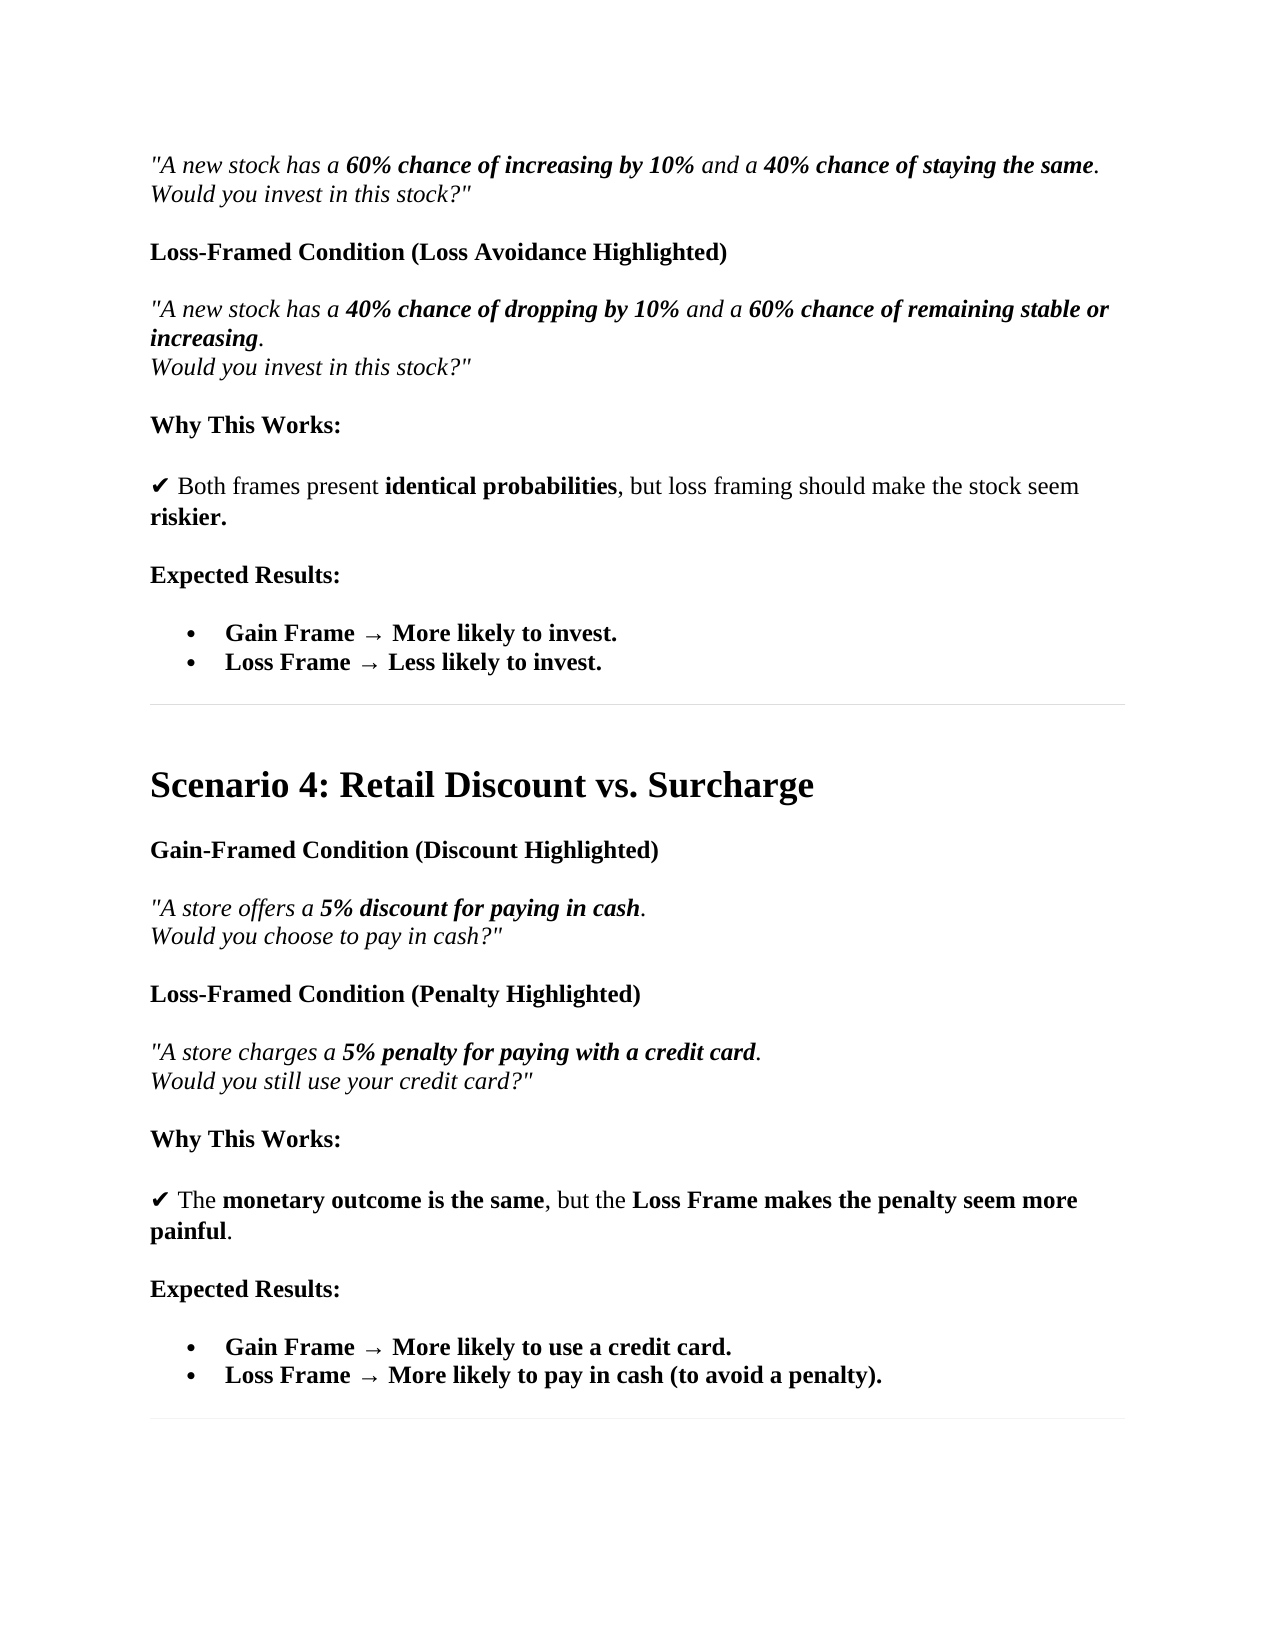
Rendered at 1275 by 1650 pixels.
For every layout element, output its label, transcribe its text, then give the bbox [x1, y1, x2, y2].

text Loss-Framed Condition (Loss Avoidance Highlighted) [150, 237, 1125, 265]
text "A new stock has a 60% chance of increasing by 10% and a 40% chance of staying the same. Would you invest in this stock?" [150, 150, 1125, 207]
text Why This Works: [150, 1124, 1125, 1153]
text Loss-Framed Condition (Penalty Highlighted) [150, 979, 1125, 1008]
text Gain-Framed Condition (Discount Highlighted) [150, 835, 1125, 863]
list Loss Frame → Less likely to invest. [187, 647, 1125, 675]
list Gain Frame → More likely to use a credit card. [187, 1332, 1125, 1360]
text "A store offers a 5% discount for paying in cash. Would you choose to pay in cash?" [150, 893, 1125, 950]
list Gain Frame → More likely to invest. [187, 618, 1125, 647]
text "A store charges a 5% penalty for paying with a credit card. Would you still use your credit card?" [150, 1037, 1125, 1095]
text Why This Works: [150, 410, 1125, 439]
text Expected Results: [150, 1274, 1125, 1302]
text Expected Results: [150, 560, 1125, 589]
text Scenario 4: Retail Discount vs. Surcharge [150, 762, 1125, 806]
text ✔ Both frames present identical probabilities, but loss framing should make the stock seem riskier. [150, 468, 1125, 531]
text "A new stock has a 40% chance of dropping by 10% and a 60% chance of remaining stable or increasing. Would you invest in this stock?" [150, 294, 1125, 381]
list Loss Frame → More likely to pay in cash (to avoid a penalty). [187, 1360, 1125, 1389]
text ✔ The monetary outcome is the same, but the Loss Frame makes the penalty seem more painful. [150, 1182, 1125, 1244]
